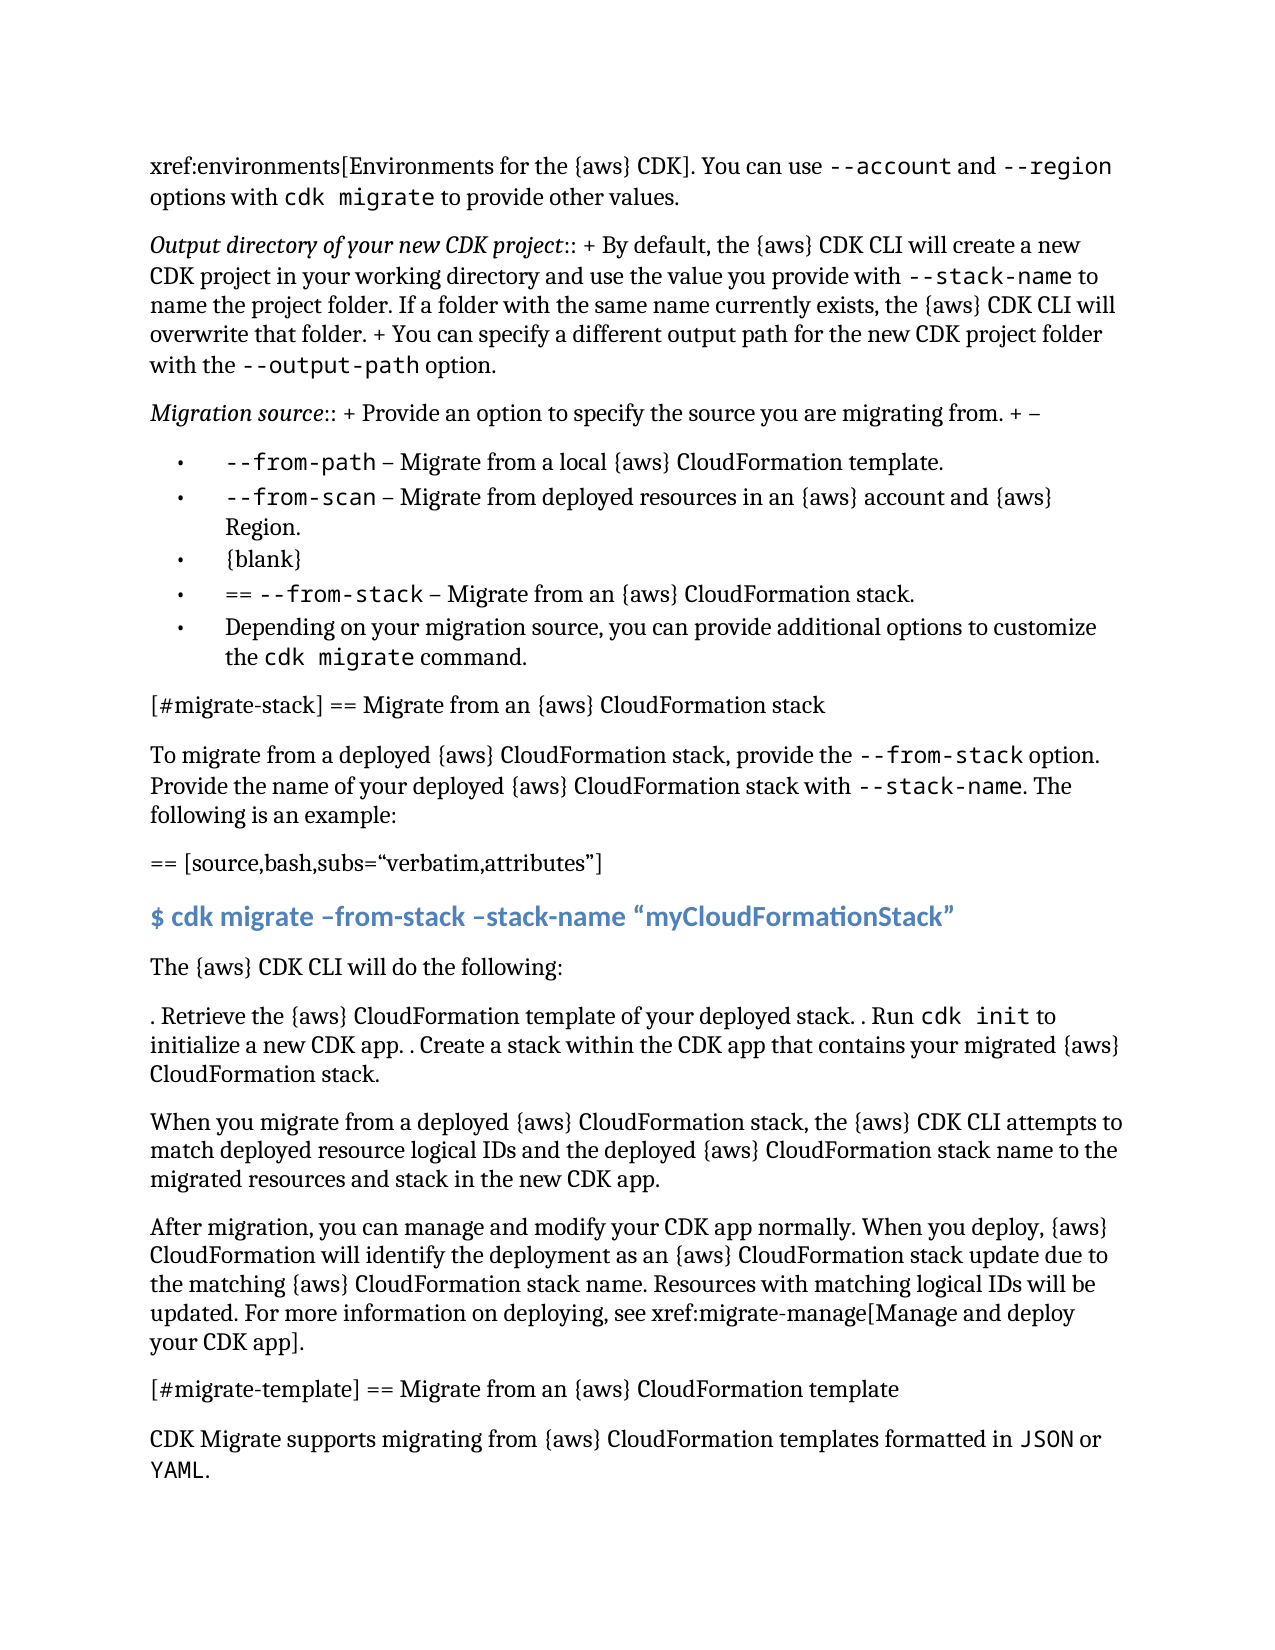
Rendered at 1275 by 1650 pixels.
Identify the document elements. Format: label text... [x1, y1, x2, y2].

text The {aws} CDK CLI will do the following: [150, 953, 1125, 981]
list == --from-stack – Migrate from an {aws} CloudFormation stack. [175, 577, 1125, 609]
text Migration source:: + Provide an option to specify the source you are migrating from. + – [150, 399, 1125, 427]
list --from-path – Migrate from a local {aws} CloudFormation template. [175, 446, 1125, 477]
list Depending on your migration source, you can provide additional options to customize the cdk migrate command. [175, 612, 1125, 672]
text == [source,bash,subs=“verbatim,attributes”] [150, 849, 1125, 877]
text [#migrate-template] == Migrate from an {aws} CloudFormation template [150, 1375, 1125, 1404]
text To migrate from a deployed {aws} CloudFormation stack, provide the --from-stack option. Provide the name of your deployed {aws} CloudFormation stack with --stack-name. The following is an example: [150, 739, 1125, 830]
text . Retrieve the {aws} CloudFormation template of your deployed stack. . Run cdk init to initialize a new CDK app. . Create a stack within the CDK app that contains your migrated {aws} CloudFormation stack. [150, 1000, 1125, 1089]
list {blank} [175, 545, 1125, 574]
subtitle $ cdk migrate –from-stack –stack-name “myCloudFormationStack” [150, 898, 1125, 934]
text CDK Migrate supports migrating from {aws} CloudFormation templates formatted in JSON or YAML. [150, 1423, 1125, 1485]
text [150, 150, 1125, 212]
list --from-scan – Migrate from deployed resources in an {aws} account and {aws} Region. [175, 481, 1125, 541]
text [#migrate-stack] == Migrate from an {aws} CloudFormation stack [150, 691, 1125, 720]
text When you migrate from a deployed {aws} CloudFormation stack, the {aws} CDK CLI attempts to match deployed resource logical IDs and the deployed {aws} CloudFormation stack name to the migrated resources and stack in the new CDK app. [150, 1108, 1125, 1194]
text After migration, you can manage and modify your CDK app normally. When you deploy, {aws} CloudFormation will identify the deployment as an {aws} CloudFormation stack update due to the matching {aws} CloudFormation stack name. Resources with matching logical IDs will be updated. For more information on deploying, see xref:migrate-manage[Manage and deploy your CDK app]. [150, 1213, 1125, 1356]
text Output directory of your new CDK project:: + By default, the {aws} CDK CLI will create a new CDK project in your working directory and use the value you provide with --stack-name to name the project folder. If a folder with the same name currently exists, the {aws} CDK CLI will overwrite that folder. + You can specify a different output path for the new CDK project folder with the --output-path option. [150, 231, 1125, 380]
